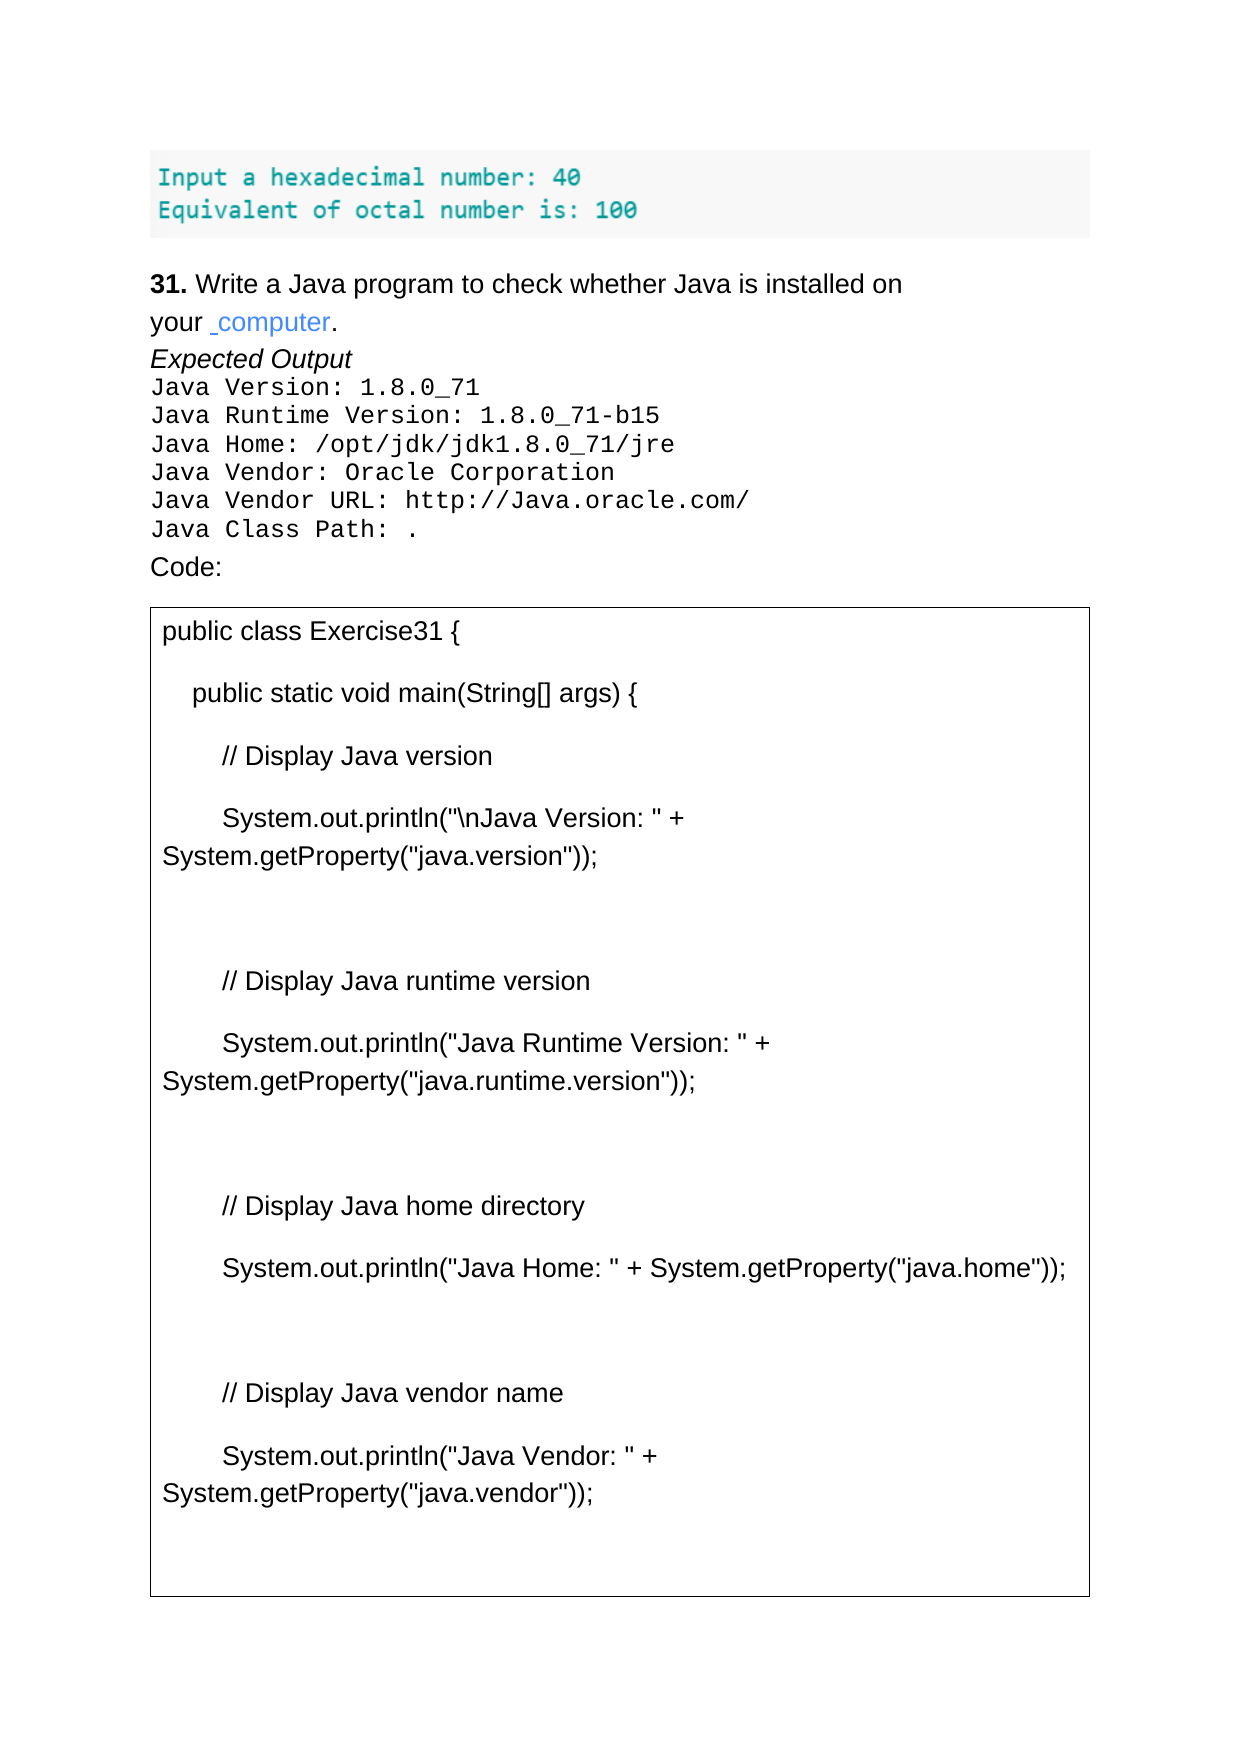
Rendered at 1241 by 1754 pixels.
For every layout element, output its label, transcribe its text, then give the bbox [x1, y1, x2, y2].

text Java Version: 1.8.0_71 [150, 375, 1090, 403]
text Java Vendor: Oracle Corporation [150, 460, 1090, 488]
text 31. Write a Java program to check whether Java is installed on your computer. Expected Output [150, 262, 1090, 375]
text Code: [150, 545, 1090, 582]
picture [150, 150, 1091, 238]
text Java Vendor URL: http://Java.oracle.com/ [150, 488, 1090, 516]
text Java Runtime Version: 1.8.0_71-b15 [150, 403, 1090, 431]
text Java Class Path: . [150, 516, 1090, 545]
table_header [151, 608, 1089, 1596]
text Java Home: /opt/jdk/jdk1.8.0_71/jre [150, 431, 1090, 460]
